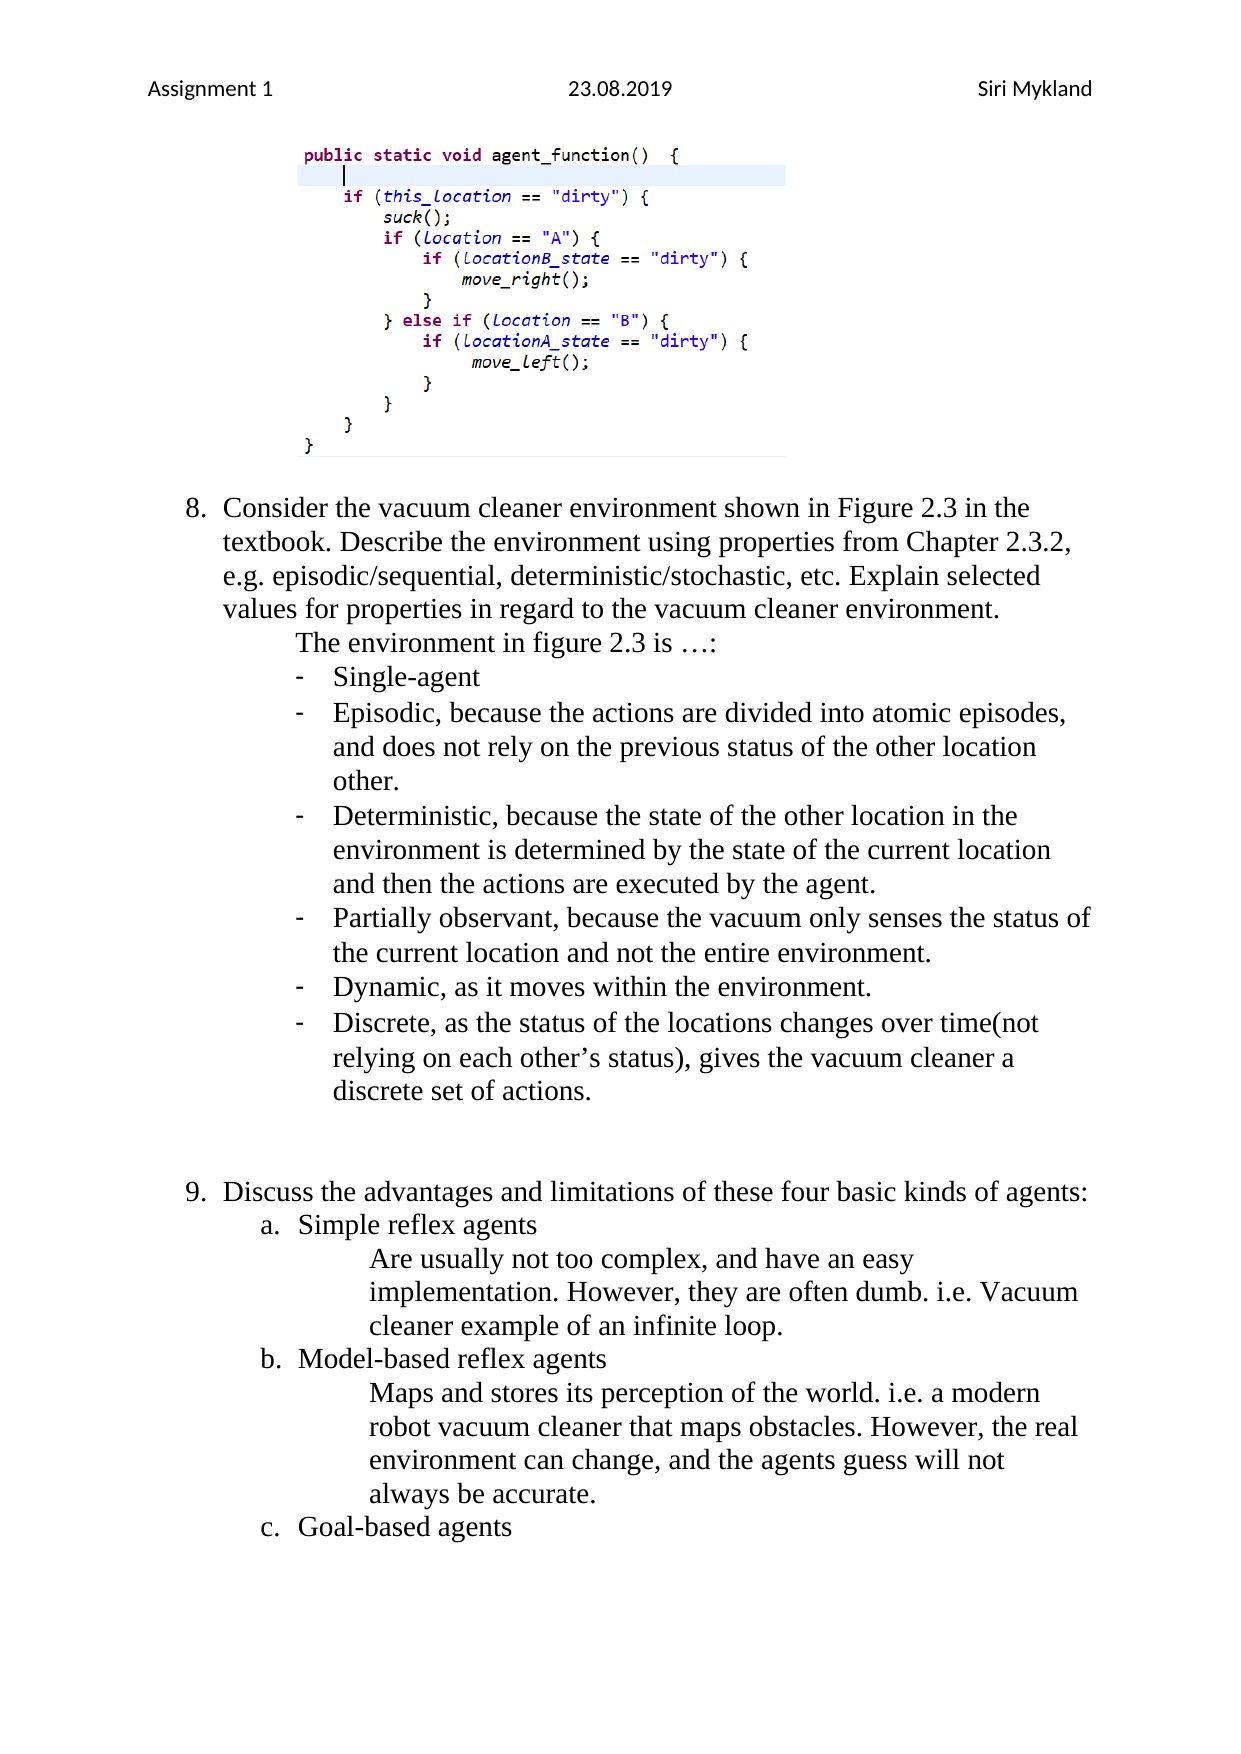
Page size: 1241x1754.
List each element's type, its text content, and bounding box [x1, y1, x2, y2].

list Dynamic, as it moves within the environment. [295, 968, 1093, 1004]
list Discuss the advantages and limitations of these four basic kinds of agents: [185, 1174, 1093, 1207]
list Are usually not too complex, and have an easy implementation. However, they are often dumb. i.e. Vacuum cleaner example of an infinite loop. [369, 1241, 1093, 1342]
picture [297, 147, 786, 457]
list Simple reflex agents [260, 1207, 1093, 1241]
list Deterministic, because the state of the other location in the environment is determined by the state of the current location and then the actions are executed by the agent. [295, 797, 1093, 899]
list The environment in figure 2.3 is …: [295, 625, 1093, 658]
list Partially observant, because the vacuum only senses the status of the current location and not the entire environment. [295, 899, 1093, 968]
list Single-agent [295, 658, 1093, 694]
list Goal-based agents [260, 1509, 1093, 1543]
list Consider the vacuum cleaner environment shown in Figure 2.3 in the textbook. Describe the environment using properties from Chapter 2.3.2, e.g. episodic/sequential, deterministic/stochastic, etc. Explain selected values for properties in regard to the vacuum cleaner environment. [185, 491, 1093, 625]
list Maps and stores its perception of the world. i.e. a modern robot vacuum cleaner that maps obstacles. However, the real environment can change, and the agents guess will not always be accurate. [369, 1375, 1093, 1509]
list Episodic, because the actions are divided into atomic episodes, and does not rely on the previous status of the other location other. [295, 694, 1093, 797]
list Discrete, as the status of the locations changes over time(not relying on each other’s status), gives the vacuum cleaner a discrete set of actions. [295, 1004, 1093, 1107]
list Model-based reflex agents [260, 1342, 1093, 1375]
